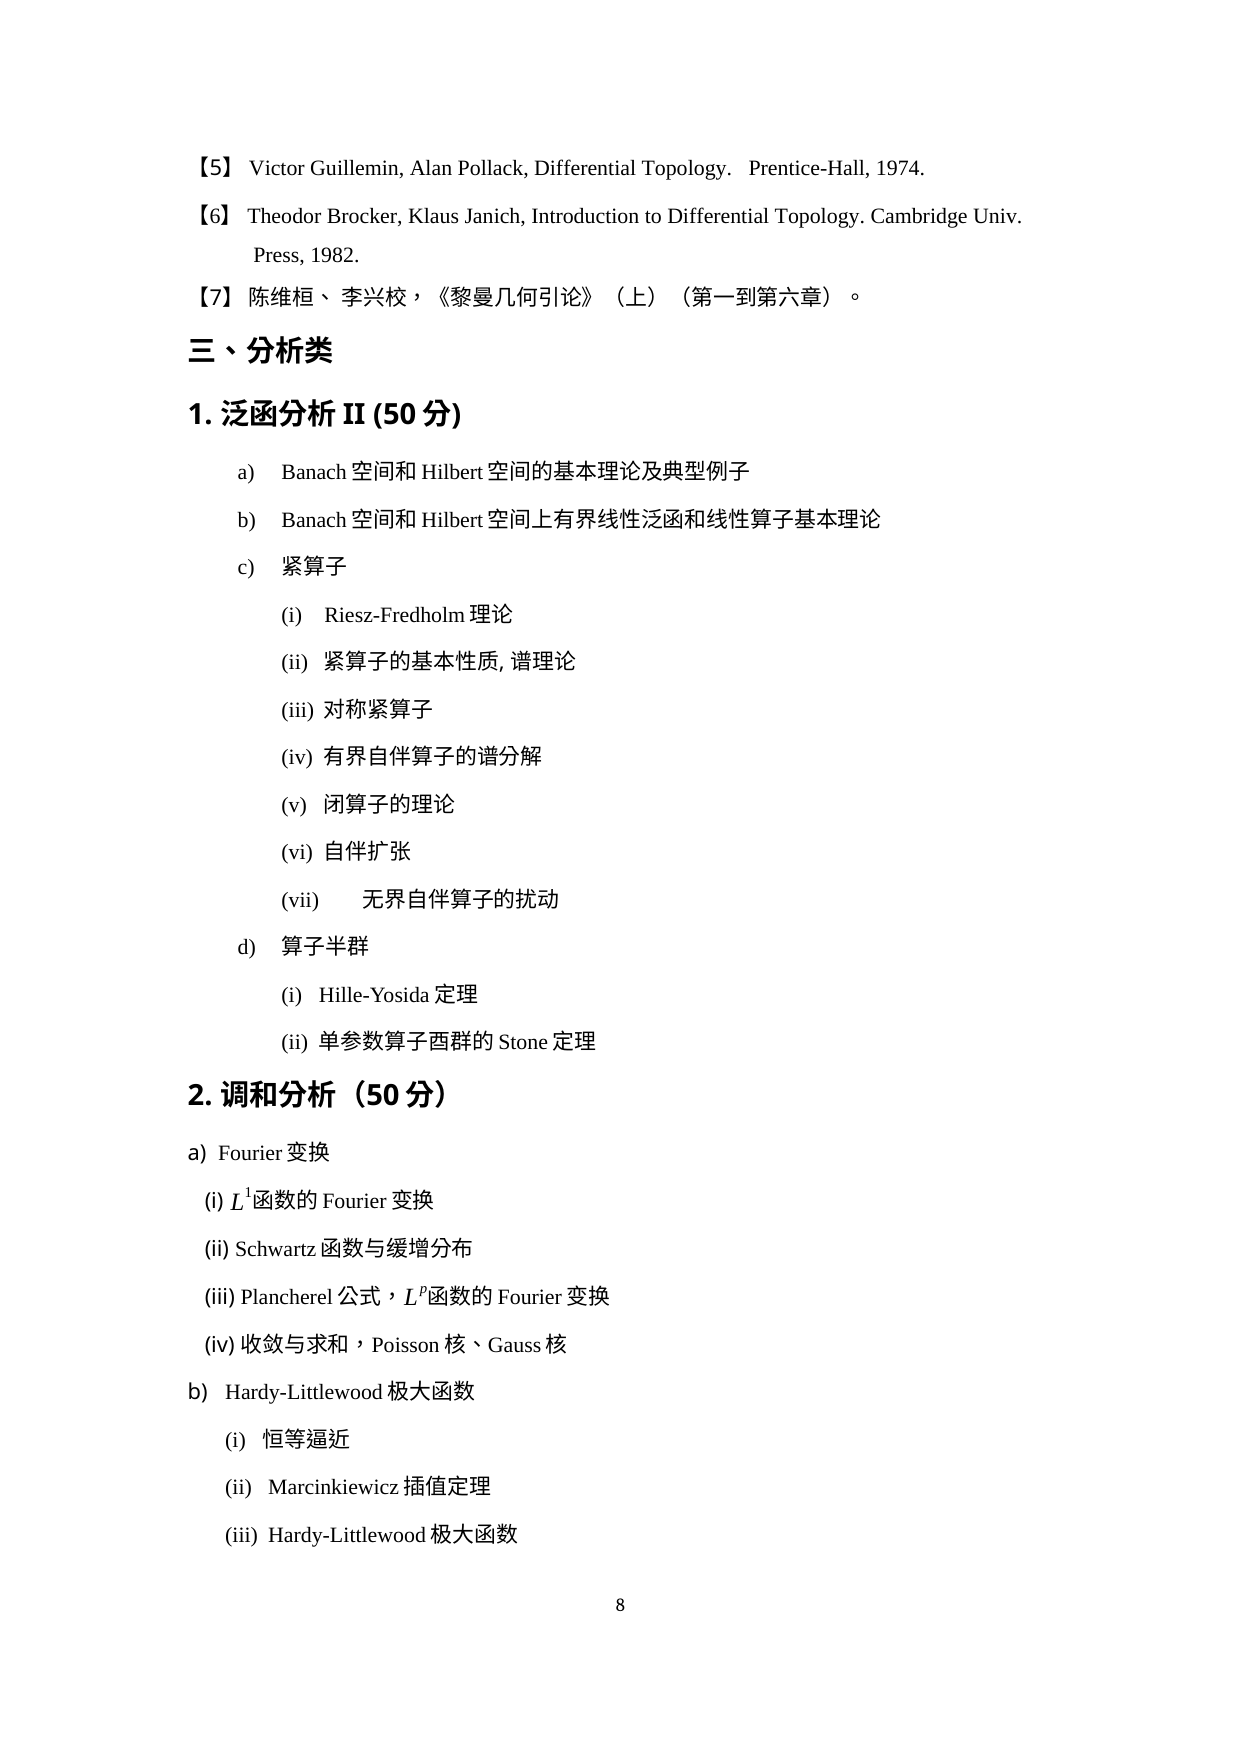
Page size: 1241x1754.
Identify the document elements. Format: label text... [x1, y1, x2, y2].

list 紧算子的基本性质, 谱理论 [281, 644, 1053, 676]
text (ii) Schwartz函数与缓增分布 [187, 1231, 1053, 1263]
list Riesz-Fredholm理论 [281, 597, 1053, 628]
list Hardy-Littlewood极大函数 [187, 1374, 1053, 1406]
list Marcinkiewicz插值定理 [225, 1469, 1053, 1501]
text (iii) Plancherel公式，函数的Fourier变换 [187, 1279, 1053, 1311]
list Banach空间和Hilbert空间上有界线性泛函和线性算子基本理论 [237, 502, 1053, 533]
text 【5】 Victor Guillemin, Alan Pollack, Differential Topology. Prentice-Hall, 1974. [187, 150, 1053, 182]
list Hardy-Littlewood极大函数 [225, 1517, 1053, 1548]
text 【6】 Theodor Brocker, Klaus Janich, Introduction to Differential Topology. Cambridge Univ. Press, 1982. [187, 198, 1053, 267]
text a) Fourier变换 [187, 1135, 1053, 1167]
text (i) 函数的Fourier变换 [187, 1183, 1053, 1216]
text (iv) 收敛与求和，Poisson核、Gauss核 [187, 1327, 1053, 1358]
text 1. 泛函分析II (50分) [187, 391, 1053, 433]
list Hille-Yosida定理 [281, 977, 1053, 1008]
list 对称紧算子 [281, 692, 1053, 723]
list 自伴扩张 [281, 834, 1053, 866]
list 紧算子 [237, 549, 1053, 581]
list 闭算子的理论 [281, 787, 1053, 818]
list 单参数算子酉群的Stone定理 [281, 1024, 1053, 1056]
list 算子半群 [237, 929, 1053, 961]
text 【7】 陈维桓、 李兴校，《黎曼几何引论》（上）（第一到第六章）。 [187, 280, 1053, 311]
list 恒等逼近 [225, 1422, 1053, 1453]
list 有界自伴算子的谱分解 [281, 739, 1053, 771]
list 无界自伴算子的扰动 [281, 882, 1053, 913]
text 2. 调和分析（50分） [187, 1072, 1053, 1114]
list Banach空间和Hilbert空间的基本理论及典型例子 [237, 454, 1053, 486]
text 三、分析类 [187, 327, 1053, 369]
